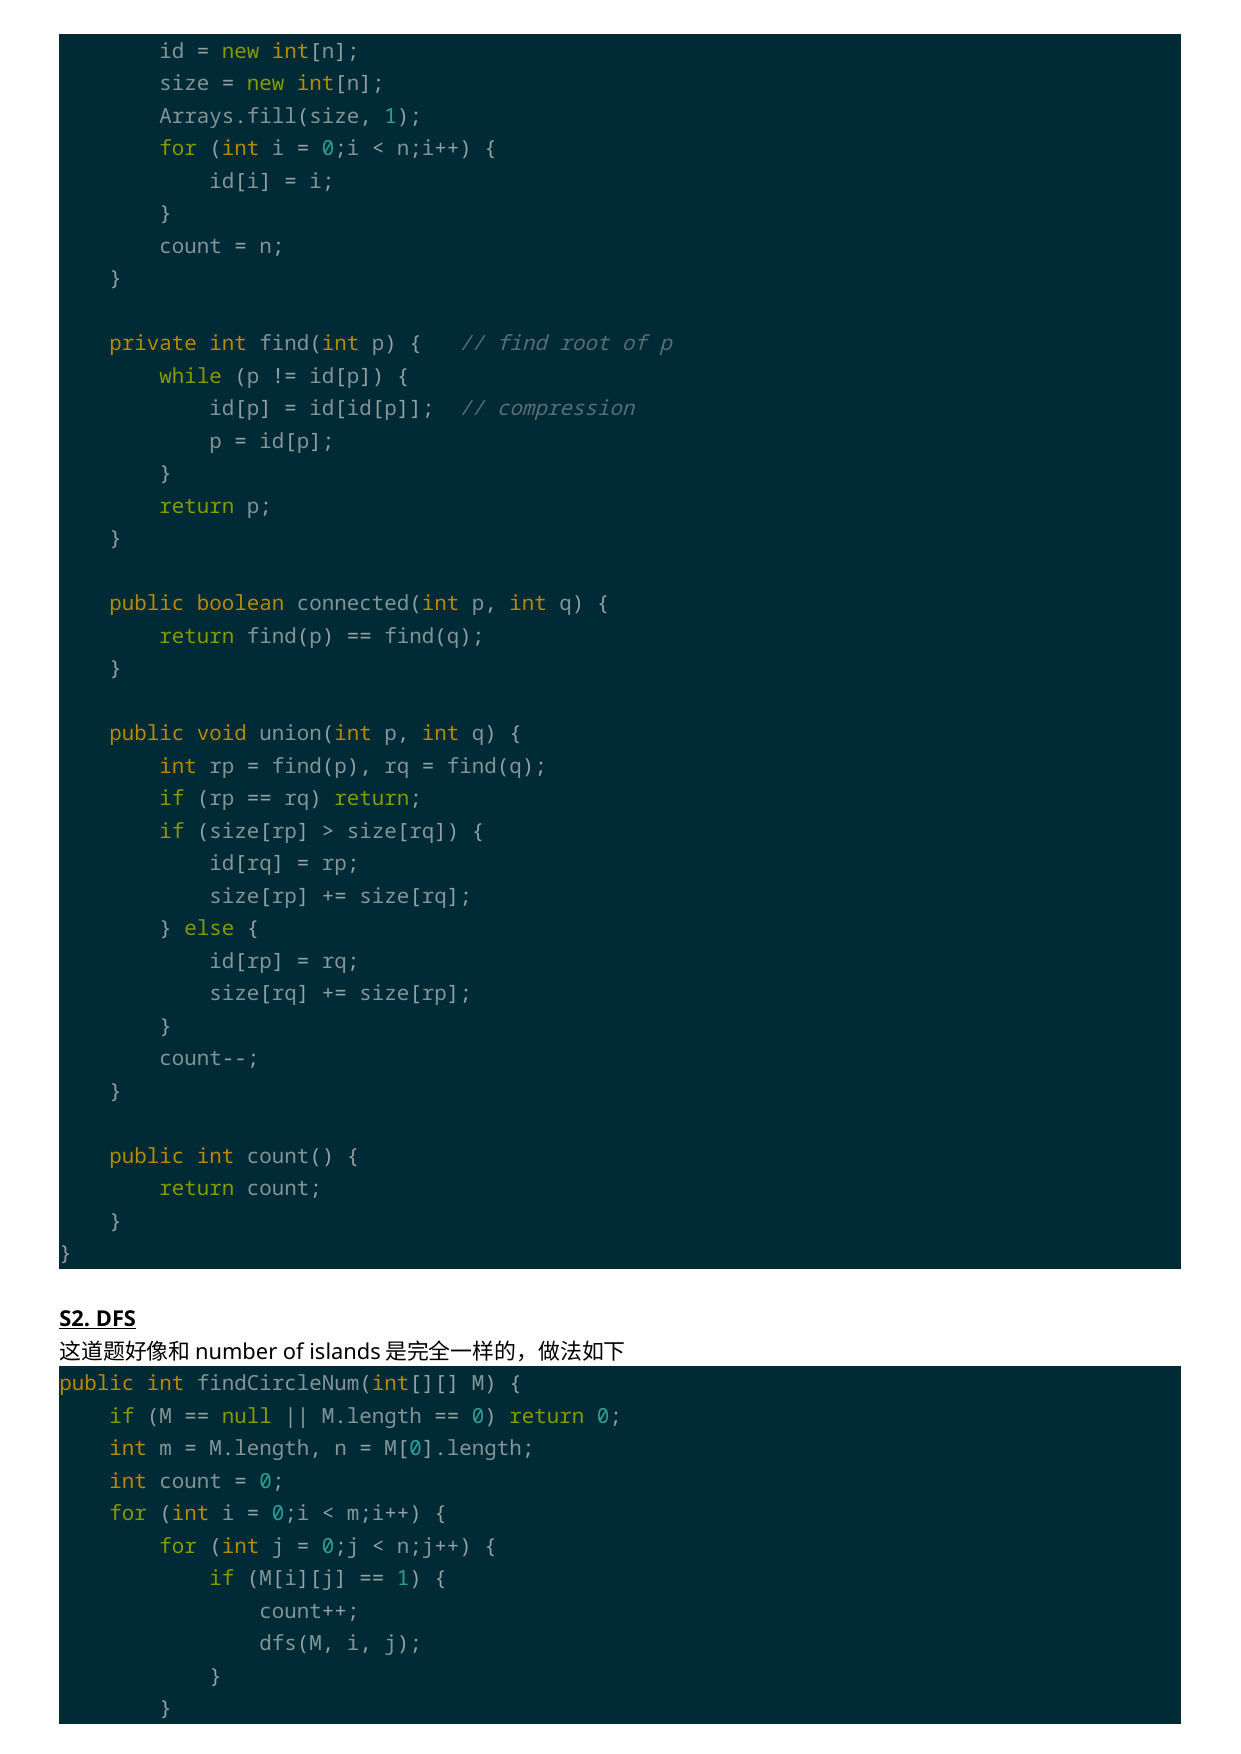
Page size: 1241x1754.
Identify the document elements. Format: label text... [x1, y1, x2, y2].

text } [59, 1659, 1181, 1691]
text public void union(int p, int q) { [59, 716, 1181, 749]
text } [59, 1009, 1181, 1041]
text int m = M.length, n = M[0].length; [59, 1431, 1181, 1464]
text for (int j = 0;j < n;j++) { [59, 1529, 1181, 1561]
text count--; [59, 1041, 1181, 1074]
text id[rq] = rp; [59, 846, 1181, 879]
text count++; [59, 1594, 1181, 1626]
text return find(p) == find(q); [59, 619, 1181, 651]
text size[rq] += size[rp]; [59, 976, 1181, 1009]
text if (size[rp] > size[rq]) { [59, 814, 1181, 846]
text if (M == null || M.length == 0) return 0; [59, 1399, 1181, 1431]
text id = new int[n]; [59, 34, 1181, 66]
text for (int i = 0;i < m;i++) { [59, 1496, 1181, 1529]
text } [59, 521, 1181, 554]
text 这道题好像和number of islands是完全一样的，做法如下 [59, 1334, 1181, 1366]
text } [59, 651, 1181, 684]
text id[rp] = rq; [59, 944, 1181, 976]
text private int find(int p) { // find root of p [59, 326, 1181, 359]
text Arrays.fill(size, 1); [59, 99, 1181, 131]
text } [59, 1236, 1181, 1269]
text public int findCircleNum(int[][] M) { [59, 1366, 1181, 1399]
text } [59, 196, 1181, 229]
text int rp = find(p), rq = find(q); [59, 749, 1181, 781]
text } [59, 456, 1181, 489]
text p = id[p]; [59, 424, 1181, 456]
text dfs(M, i, j); [59, 1626, 1181, 1659]
text for (int i = 0;i < n;i++) { [59, 131, 1181, 164]
text while (p != id[p]) { [59, 359, 1181, 391]
text if (M[i][j] == 1) { [59, 1561, 1181, 1594]
text if (rp == rq) return; [59, 781, 1181, 814]
text } [59, 1691, 1181, 1724]
text } [59, 261, 1181, 294]
text public boolean connected(int p, int q) { [59, 586, 1181, 619]
text } else { [59, 911, 1181, 944]
text S2. DFS [59, 1301, 1181, 1334]
text } [59, 1074, 1181, 1106]
text id[i] = i; [59, 164, 1181, 196]
text } [59, 1204, 1181, 1236]
text public int count() { [59, 1139, 1181, 1171]
text return p; [59, 489, 1181, 521]
text size[rp] += size[rq]; [59, 879, 1181, 911]
text count = n; [59, 229, 1181, 261]
text return count; [59, 1171, 1181, 1204]
text id[p] = id[id[p]]; // compression [59, 391, 1181, 424]
text int count = 0; [59, 1464, 1181, 1496]
text size = new int[n]; [59, 66, 1181, 99]
